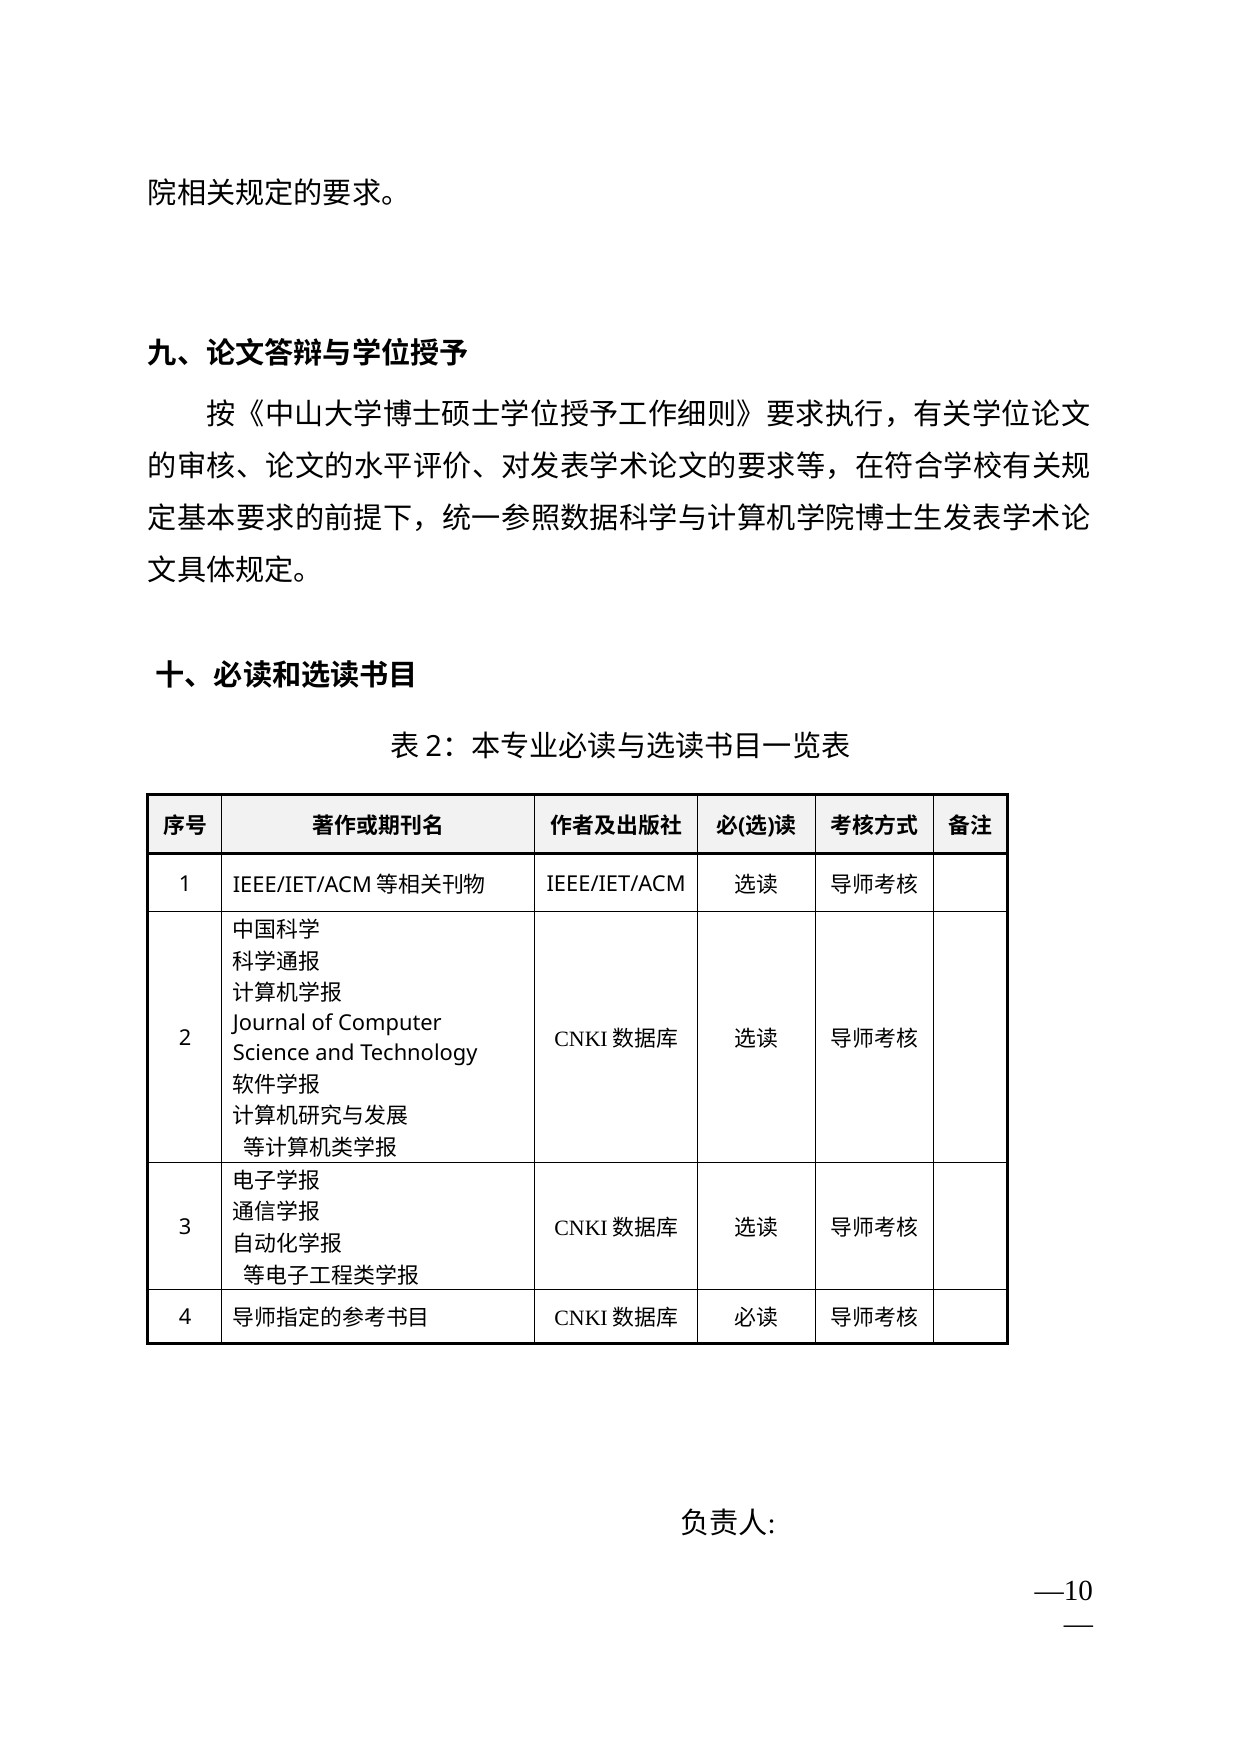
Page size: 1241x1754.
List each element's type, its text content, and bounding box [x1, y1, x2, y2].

table_header 考核方式 [816, 796, 933, 852]
table_header 序号 [149, 796, 221, 852]
table_cell 选读 [698, 912, 815, 1162]
text 负责人: [148, 1499, 1092, 1541]
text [148, 162, 1092, 214]
table_cell 电子学报 通信学报 自动化学报 等电子工程类学报 [222, 1163, 534, 1289]
table_header 作者及出版社 [535, 796, 697, 852]
text 表2：本专业必读与选读书目一览表 [148, 712, 1092, 777]
table_cell 选读 [698, 855, 815, 911]
text 九、论文答辩与学位授予 [148, 318, 1092, 383]
table_cell 必读 [698, 1290, 815, 1342]
table_header 备注 [934, 796, 1006, 852]
table_cell 导师考核 [816, 1163, 933, 1289]
table_cell [934, 1163, 1006, 1289]
text 十、必读和选读书目 [148, 643, 1092, 695]
table_cell 3 [149, 1163, 221, 1289]
table_cell 导师考核 [816, 1290, 933, 1342]
table_cell [934, 912, 1006, 1162]
table_cell 4 [149, 1290, 221, 1342]
table_header 著作或期刊名 [222, 796, 534, 852]
table_cell 1 [149, 855, 221, 911]
table_cell IEEE/IET/ACM等相关刊物 [222, 855, 534, 911]
table_header 必(选)读 [698, 796, 815, 852]
table_cell 中国科学 科学通报 计算机学报 Journal of Computer Science and Technology 软件学报 计算机研究与发展 等计算机类学报 [222, 912, 534, 1162]
table_cell 导师指定的参考书目 [222, 1290, 534, 1342]
table_cell 导师考核 [816, 855, 933, 911]
text 按《中山大学博士硕士学位授予工作细则》要求执行，有关学位论文的审核、论文的水平评价、对发表学术论文的要求等，在符合学校有关规定基本要求的前提下，统一参照数据科学与计算机学院博士生发表学术论文具体规定。 [148, 383, 1092, 591]
table_cell CNKI数据库 [535, 1290, 697, 1342]
table_cell IEEE/IET/ACM [535, 855, 697, 911]
table_cell CNKI数据库 [535, 912, 697, 1162]
table_cell [934, 855, 1006, 911]
table_cell [934, 1290, 1006, 1342]
table_cell 2 [149, 912, 221, 1162]
table_cell 选读 [698, 1163, 815, 1289]
table_cell 导师考核 [816, 912, 933, 1162]
table_cell CNKI数据库 [535, 1163, 697, 1289]
